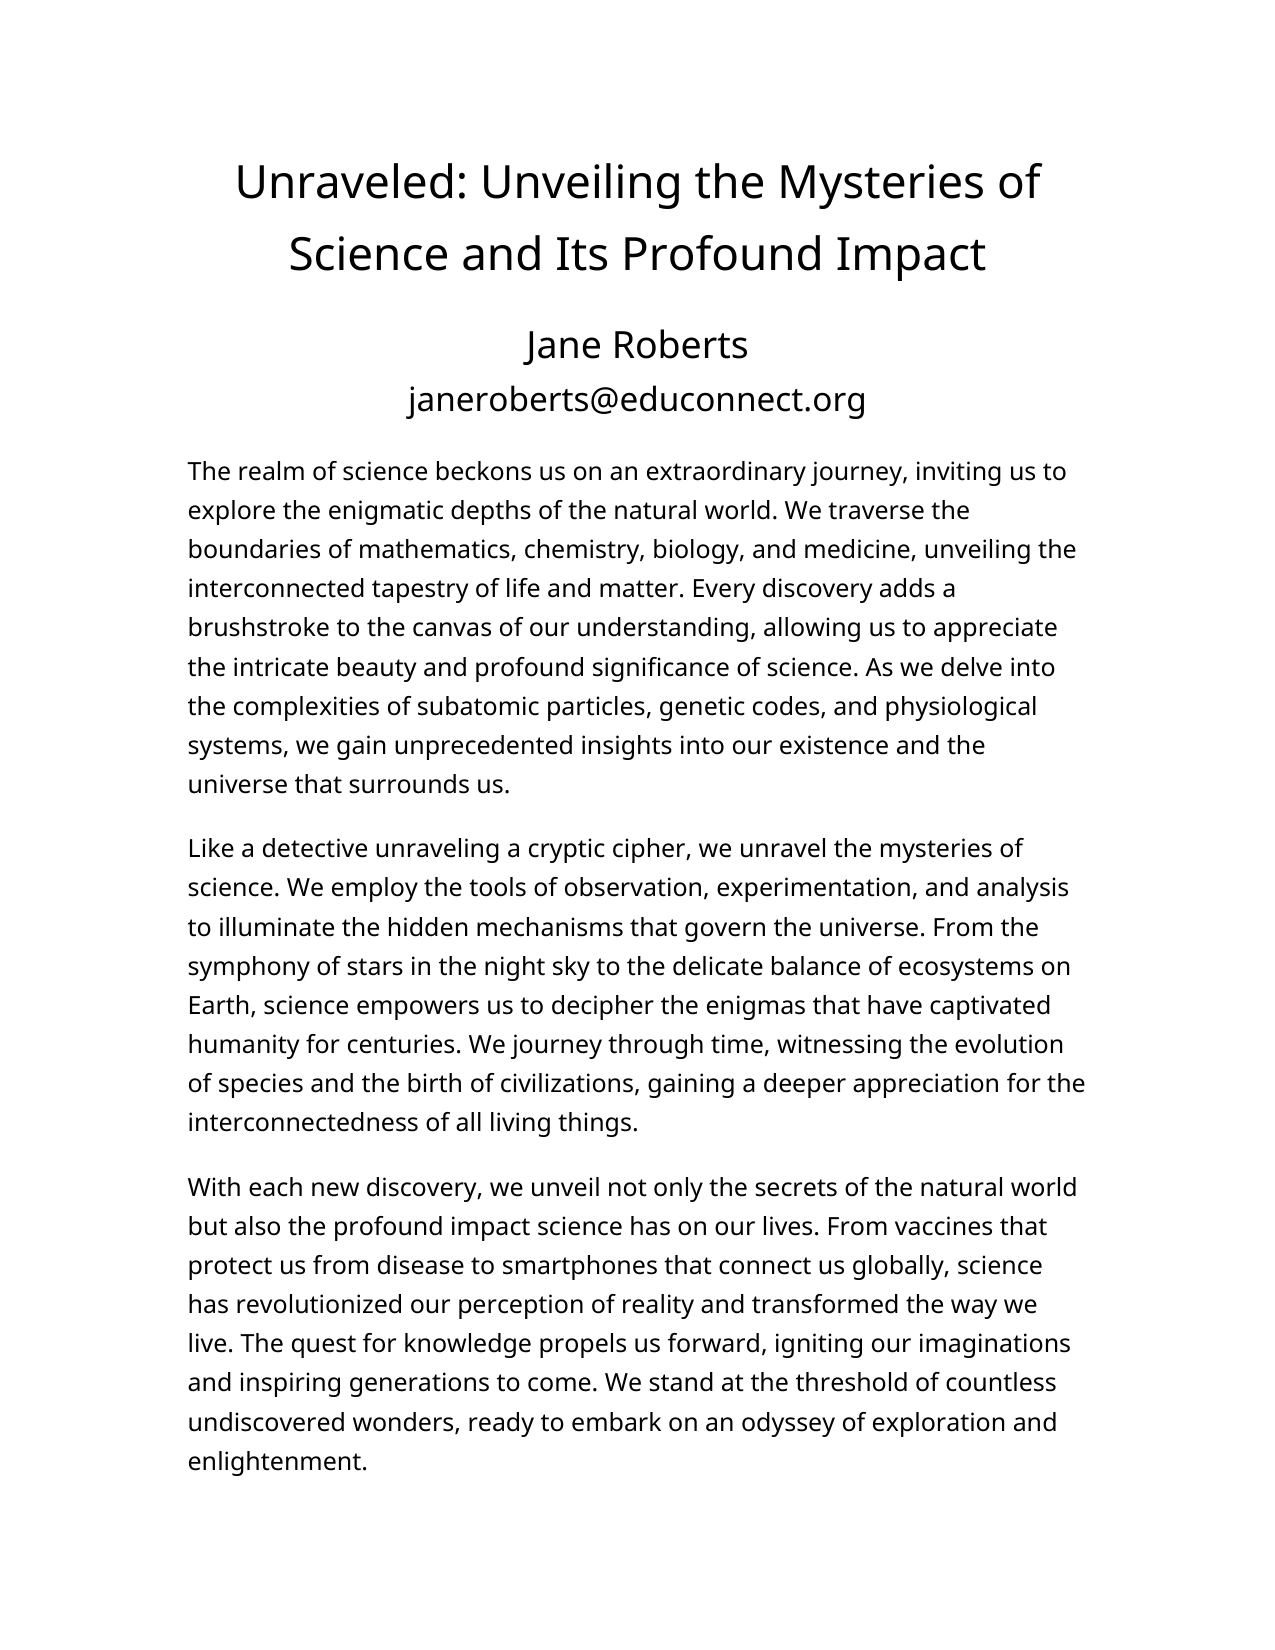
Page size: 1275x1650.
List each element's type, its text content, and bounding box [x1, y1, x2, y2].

text With each new discovery, we unveil not only the secrets of the natural world but also the profound impact science has on our lives. From vaccines that protect us from disease to smartphones that connect us globally, science has revolutionized our perception of reality and transformed the way we live. The quest for knowledge propels us forward, igniting our imaginations and inspiring generations to come. We stand at the threshold of countless undiscovered wonders, ready to embark on an odyssey of exploration and enlightenment. [187, 1169, 1087, 1477]
text Jane Roberts janeroberts@educonnect.org [187, 318, 1087, 422]
text Unraveled: Unveiling the Mysteries of Science and Its Profound Impact [187, 150, 1087, 284]
text The realm of science beckons us on an extraordinary journey, inviting us to explore the enigmatic depths of the natural world. We traverse the boundaries of mathematics, chemistry, biology, and medicine, unveiling the interconnected tapestry of life and matter. Every discovery adds a brushstroke to the canvas of our understanding, allowing us to appreciate the intricate beauty and profound significance of science. As we delve into the complexities of subatomic particles, genetic codes, and physiological systems, we gain unprecedented insights into our existence and the universe that surrounds us. [187, 453, 1087, 801]
text Like a detective unraveling a cryptic cipher, we unravel the mysteries of science. We employ the tools of observation, experimentation, and analysis to illuminate the hidden mechanisms that govern the universe. From the symphony of stars in the night sky to the delicate balance of ecosystems on Earth, science empowers us to decipher the enigmas that have captivated humanity for centuries. We journey through time, witnessing the evolution of species and the birth of civilizations, gaining a deeper appreciation for the interconnectedness of all living things. [187, 831, 1087, 1139]
